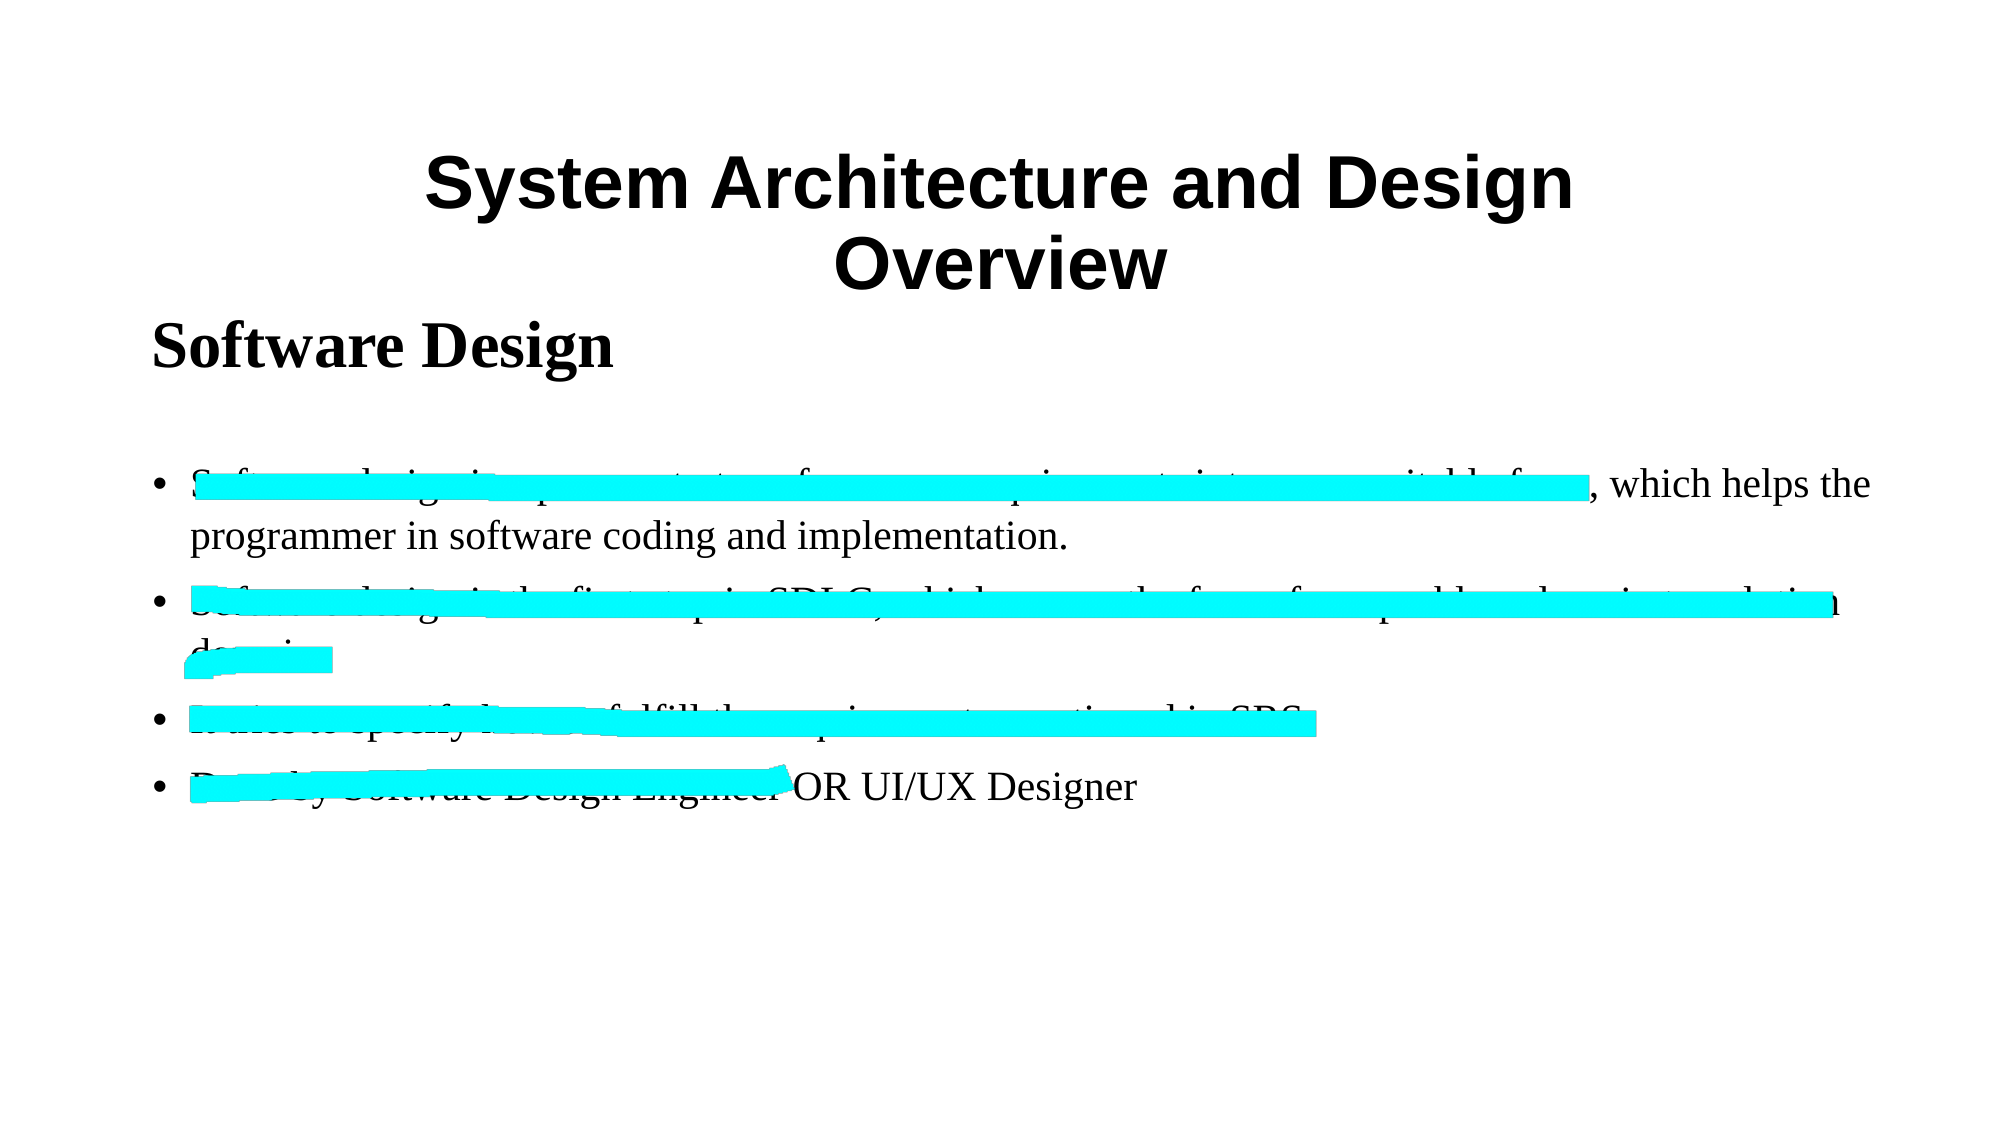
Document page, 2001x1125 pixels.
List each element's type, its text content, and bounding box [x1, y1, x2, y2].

subtitle Software Design [151, 306, 1867, 382]
picture [183, 762, 798, 808]
picture [184, 580, 1841, 624]
picture [178, 641, 339, 685]
picture [188, 468, 1597, 507]
picture [182, 700, 1324, 743]
text System Architecture and Design Overview [424, 143, 1927, 306]
